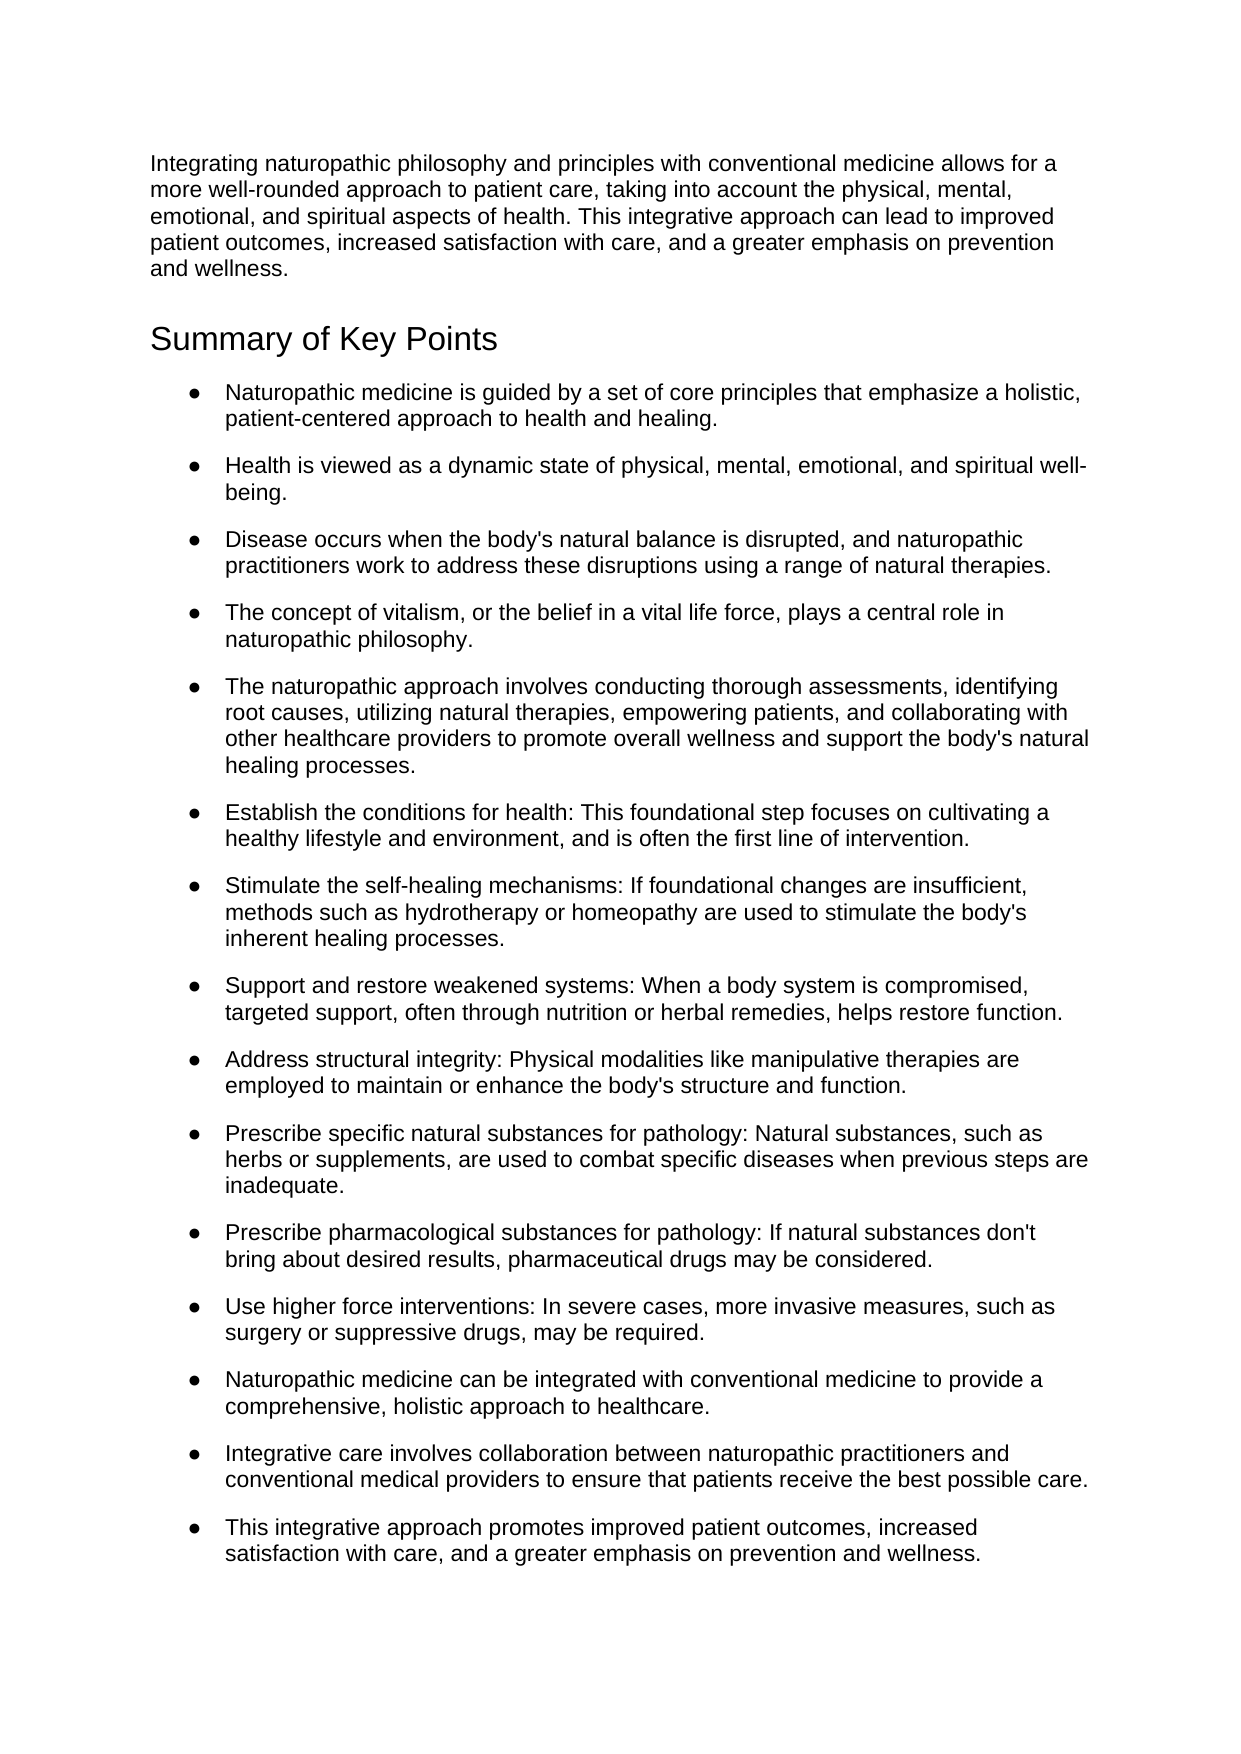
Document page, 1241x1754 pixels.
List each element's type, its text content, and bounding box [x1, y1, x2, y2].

list Disease occurs when the body's natural balance is disrupted, and naturopathic practitioners work to address these disruptions using a range of natural therapies. [187, 526, 1090, 578]
text Integrating naturopathic philosophy and principles with conventional medicine allows for a more well-rounded approach to patient care, taking into account the physical, mental, emotional, and spiritual aspects of health. This integrative approach can lead to improved patient outcomes, increased satisfaction with care, and a greater emphasis on prevention and wellness. [150, 150, 1090, 282]
list The concept of vitalism, or the belief in a vital life force, plays a central role in naturopathic philosophy. [187, 599, 1090, 652]
subtitle Summary of Key Points [150, 319, 1090, 358]
list Prescribe specific natural substances for pathology: Natural substances, such as herbs or supplements, are used to combat specific diseases when previous steps are inadequate. [187, 1119, 1090, 1198]
list Address structural integrity: Physical modalities like manipulative therapies are employed to maintain or enhance the body's structure and function. [187, 1046, 1090, 1099]
list This integrative approach promotes improved patient outcomes, increased satisfaction with care, and a greater emphasis on prevention and wellness. [187, 1513, 1090, 1566]
list Prescribe pharmacological substances for pathology: If natural substances don't bring about desired results, pharmaceutical drugs may be considered. [187, 1219, 1090, 1272]
list Naturopathic medicine is guided by a set of core principles that emphasize a holistic, patient-centered approach to health and healing. [187, 378, 1090, 431]
list Stimulate the self-healing mechanisms: If foundational changes are insufficient, methods such as hydrotherapy or homeopathy are used to stimulate the body's inherent healing processes. [187, 872, 1090, 952]
list Health is viewed as a dynamic state of physical, mental, emotional, and spiritual well-being. [187, 452, 1090, 505]
list The naturopathic approach involves conducting thorough assessments, identifying root causes, utilizing natural therapies, empowering patients, and collaborating with other healthcare providers to promote overall wellness and support the body's natural healing processes. [187, 673, 1090, 778]
list Naturopathic medicine can be integrated with conventional medicine to provide a comprehensive, holistic approach to healthcare. [187, 1366, 1090, 1419]
list Integrative care involves collaboration between naturopathic practitioners and conventional medical providers to ensure that patients receive the best possible care. [187, 1440, 1090, 1493]
list Establish the conditions for health: This foundational step focuses on cultivating a healthy lifestyle and environment, and is often the first line of intervention. [187, 799, 1090, 852]
list Support and restore weakened systems: When a body system is compromised, targeted support, often through nutrition or herbal remedies, helps restore function. [187, 972, 1090, 1025]
list Use higher force interventions: In severe cases, more invasive measures, such as surgery or suppressive drugs, may be required. [187, 1293, 1090, 1346]
